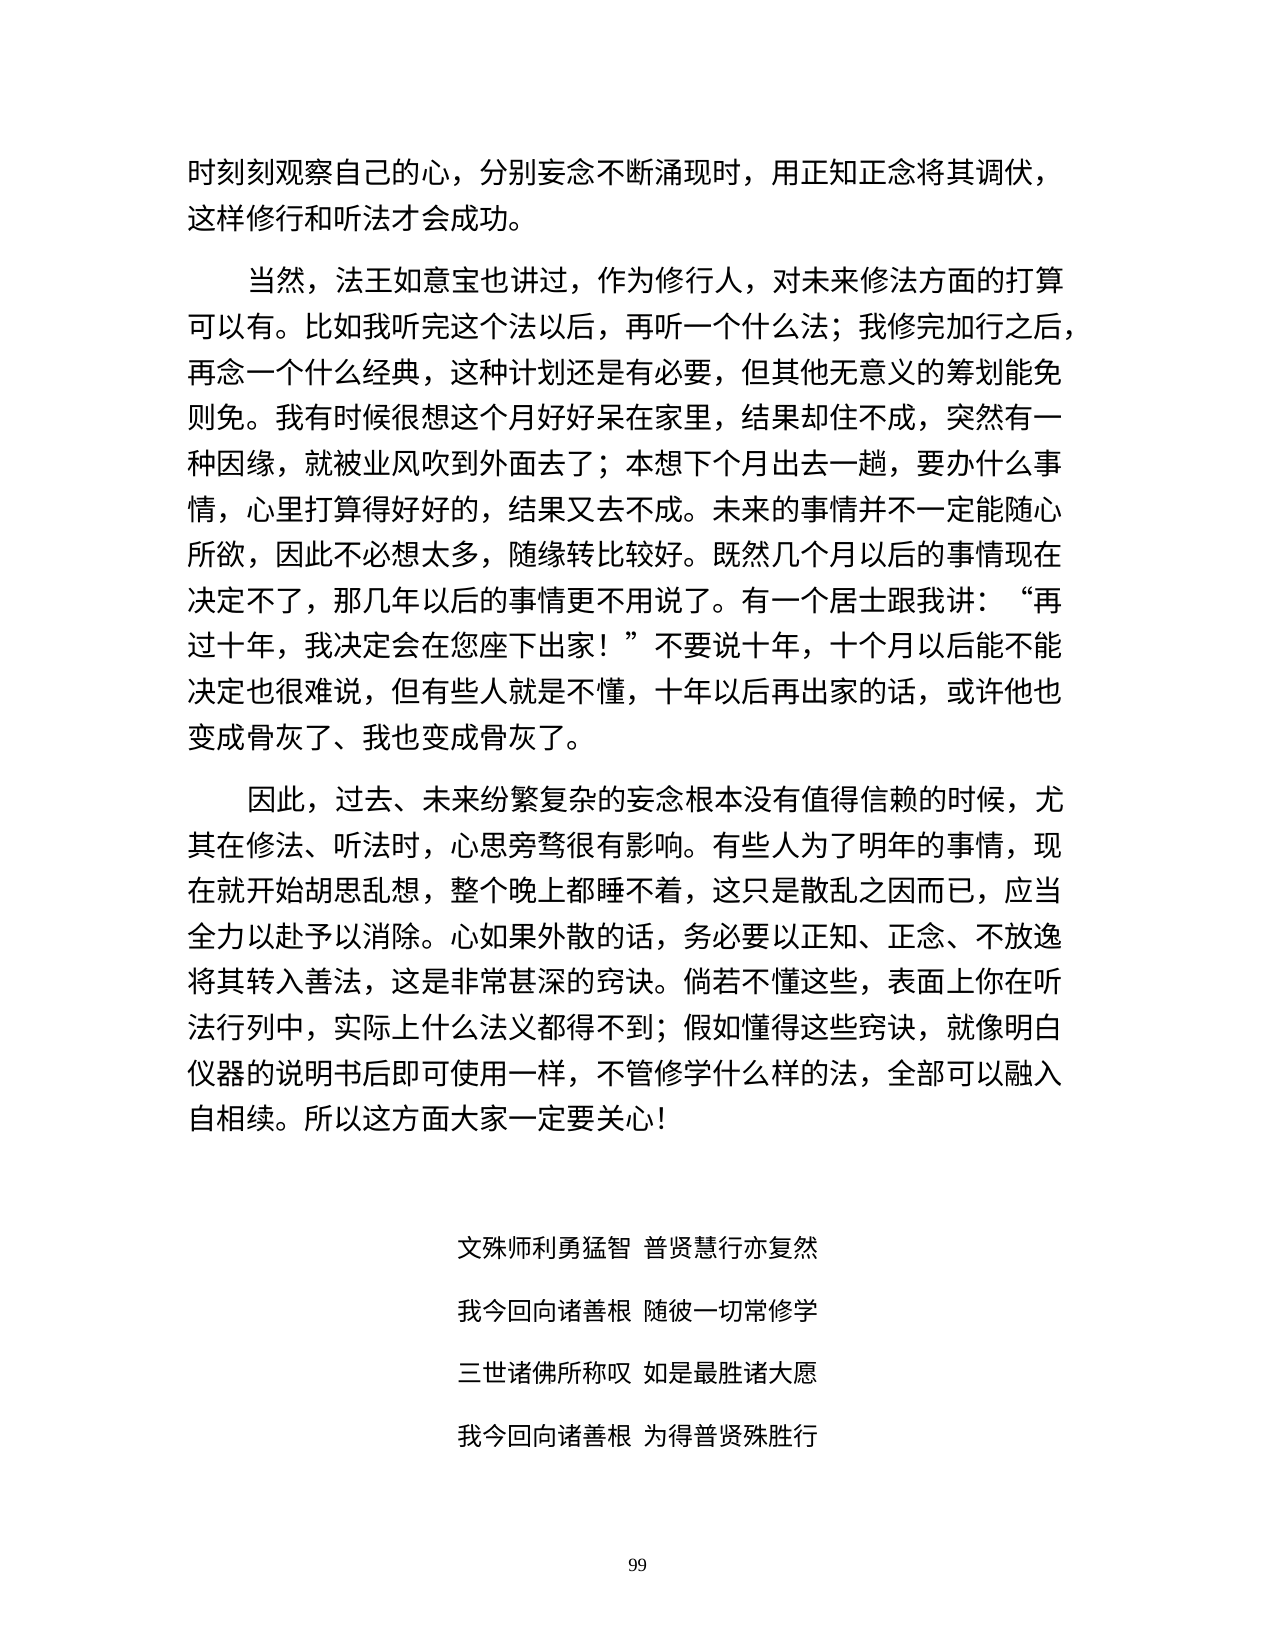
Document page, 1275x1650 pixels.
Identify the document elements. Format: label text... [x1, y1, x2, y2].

text 因此，过去、未来纷繁复杂的妄念根本没有值得信赖的时候，尤其在修法、听法时，心思旁骛很有影响。有些人为了明年的事情，现在就开始胡思乱想，整个晚上都睡不着，这只是散乱之因而已，应当全力以赴予以消除。心如果外散的话，务必要以正知、正念、不放逸将其转入善法，这是非常甚深的窍诀。倘若不懂这些，表面上你在听法行列中，实际上什么法义都得不到；假如懂得这些窍诀，就像明白仪器的说明书后即可使用一样，不管修学什么样的法，全部可以融入自相续。所以这方面大家一定要关心！ [187, 776, 1087, 1138]
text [187, 150, 1087, 238]
text 文殊师利勇猛智 普贤慧行亦复然 [187, 1221, 1087, 1267]
text 我今回向诸善根 随彼一切常修学 [187, 1283, 1087, 1329]
text 三世诸佛所称叹 如是最胜诸大愿 [187, 1346, 1087, 1392]
text 当然，法王如意宝也讲过，作为修行人，对未来修法方面的打算可以有。比如我听完这个法以后，再听一个什么法；我修完加行之后，再念一个什么经典，这种计划还是有必要，但其他无意义的筹划能免则免。我有时候很想这个月好好呆在家里，结果却住不成，突然有一种因缘，就被业风吹到外面去了；本想下个月出去一趟，要办什么事情，心里打算得好好的，结果又去不成。未来的事情并不一定能随心所欲，因此不必想太多，随缘转比较好。既然几个月以后的事情现在决定不了，那几年以后的事情更不用说了。有一个居士跟我讲：“再过十年，我决定会在您座下出家！”不要说十年，十个月以后能不能决定也很难说，但有些人就是不懂，十年以后再出家的话，或许他也变成骨灰了、我也变成骨灰了。 [187, 258, 1087, 756]
text 我今回向诸善根 为得普贤殊胜行 [187, 1408, 1087, 1454]
